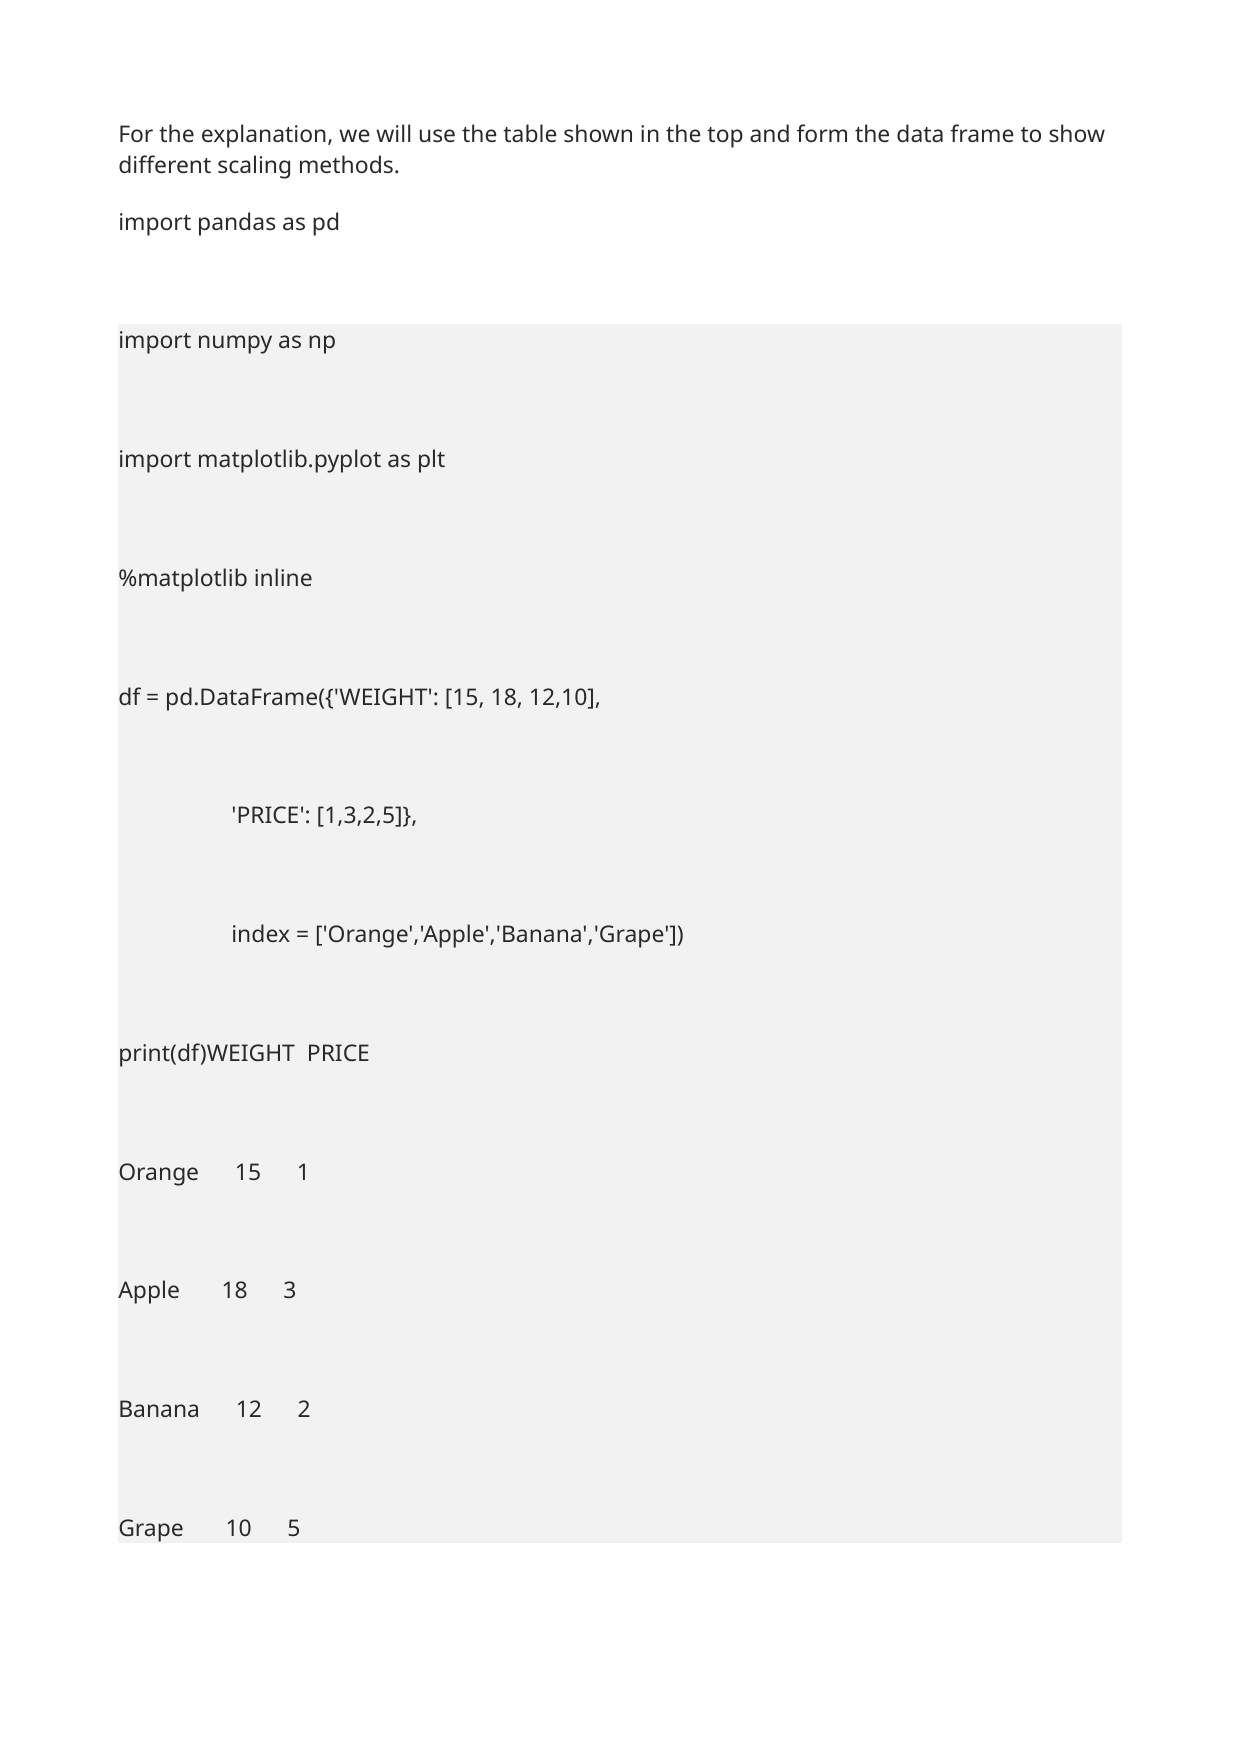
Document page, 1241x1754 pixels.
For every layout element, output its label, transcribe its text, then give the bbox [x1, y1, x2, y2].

text Apple 18 3 [118, 1274, 1122, 1306]
text df = pd.DataFrame({'WEIGHT': [15, 18, 12,10], [118, 681, 1122, 712]
text index = ['Orange','Apple','Banana','Grape']) [118, 918, 1122, 949]
text import pandas as pd [118, 206, 1122, 237]
text Banana 12 2 [118, 1393, 1122, 1424]
text 'PRICE': [1,3,2,5]}, [118, 799, 1122, 831]
text print(df)WEIGHT PRICE [118, 1037, 1122, 1068]
text import matplotlib.pyplot as plt [118, 443, 1122, 474]
text %matplotlib inline [118, 562, 1122, 593]
text Grape 10 5 [118, 1512, 1122, 1543]
text import numpy as np [118, 324, 1122, 356]
subtitle For the explanation, we will use the table shown in the top and form the data frame to show different scaling methods. [118, 118, 1122, 181]
text Orange 15 1 [118, 1156, 1122, 1187]
